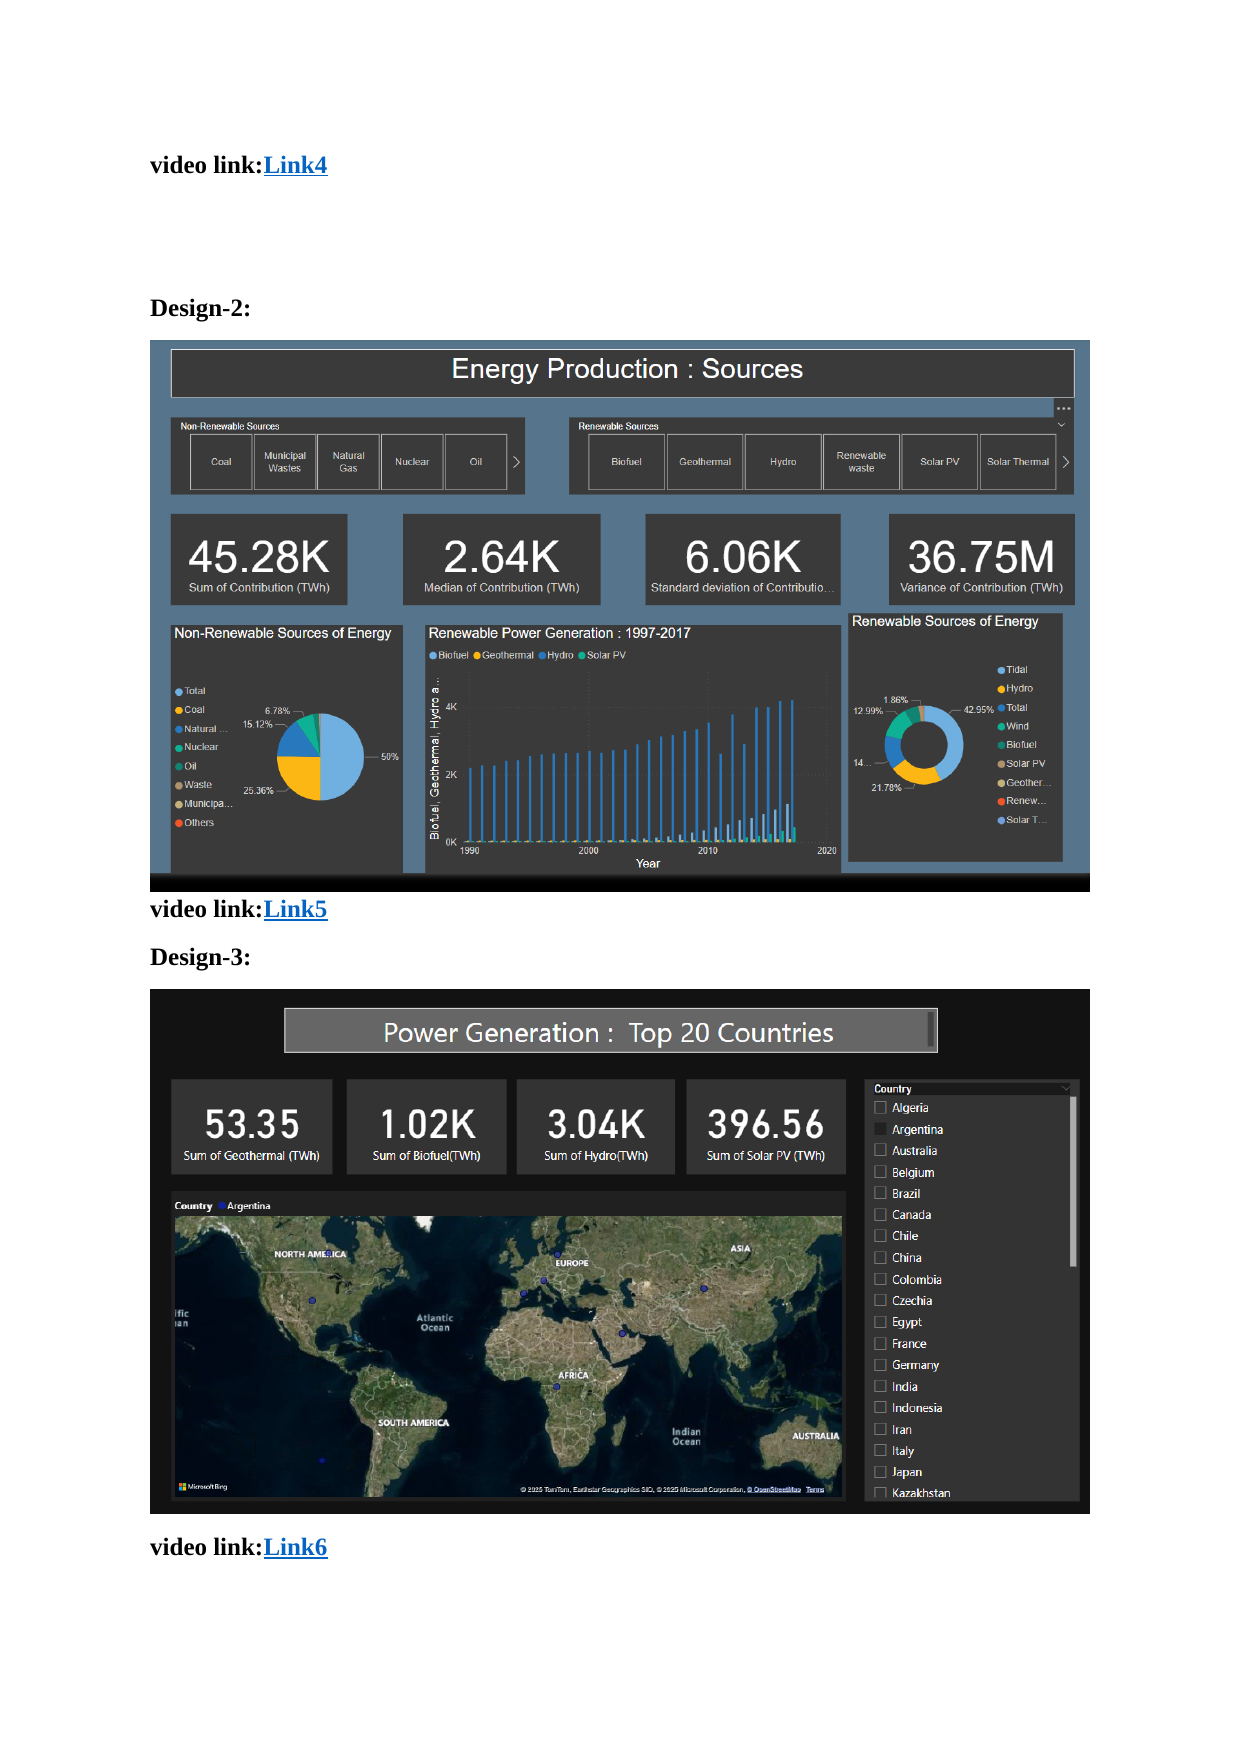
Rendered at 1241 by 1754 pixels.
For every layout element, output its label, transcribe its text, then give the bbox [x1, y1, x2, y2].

text video link:Link5 [150, 892, 1090, 923]
text video link:Link6 [150, 1532, 1090, 1561]
text video link:Link4 [150, 150, 1090, 179]
picture [150, 340, 1090, 892]
text Design-2: [150, 293, 1090, 322]
picture [150, 989, 1090, 1514]
text Design-3: [150, 942, 1090, 971]
